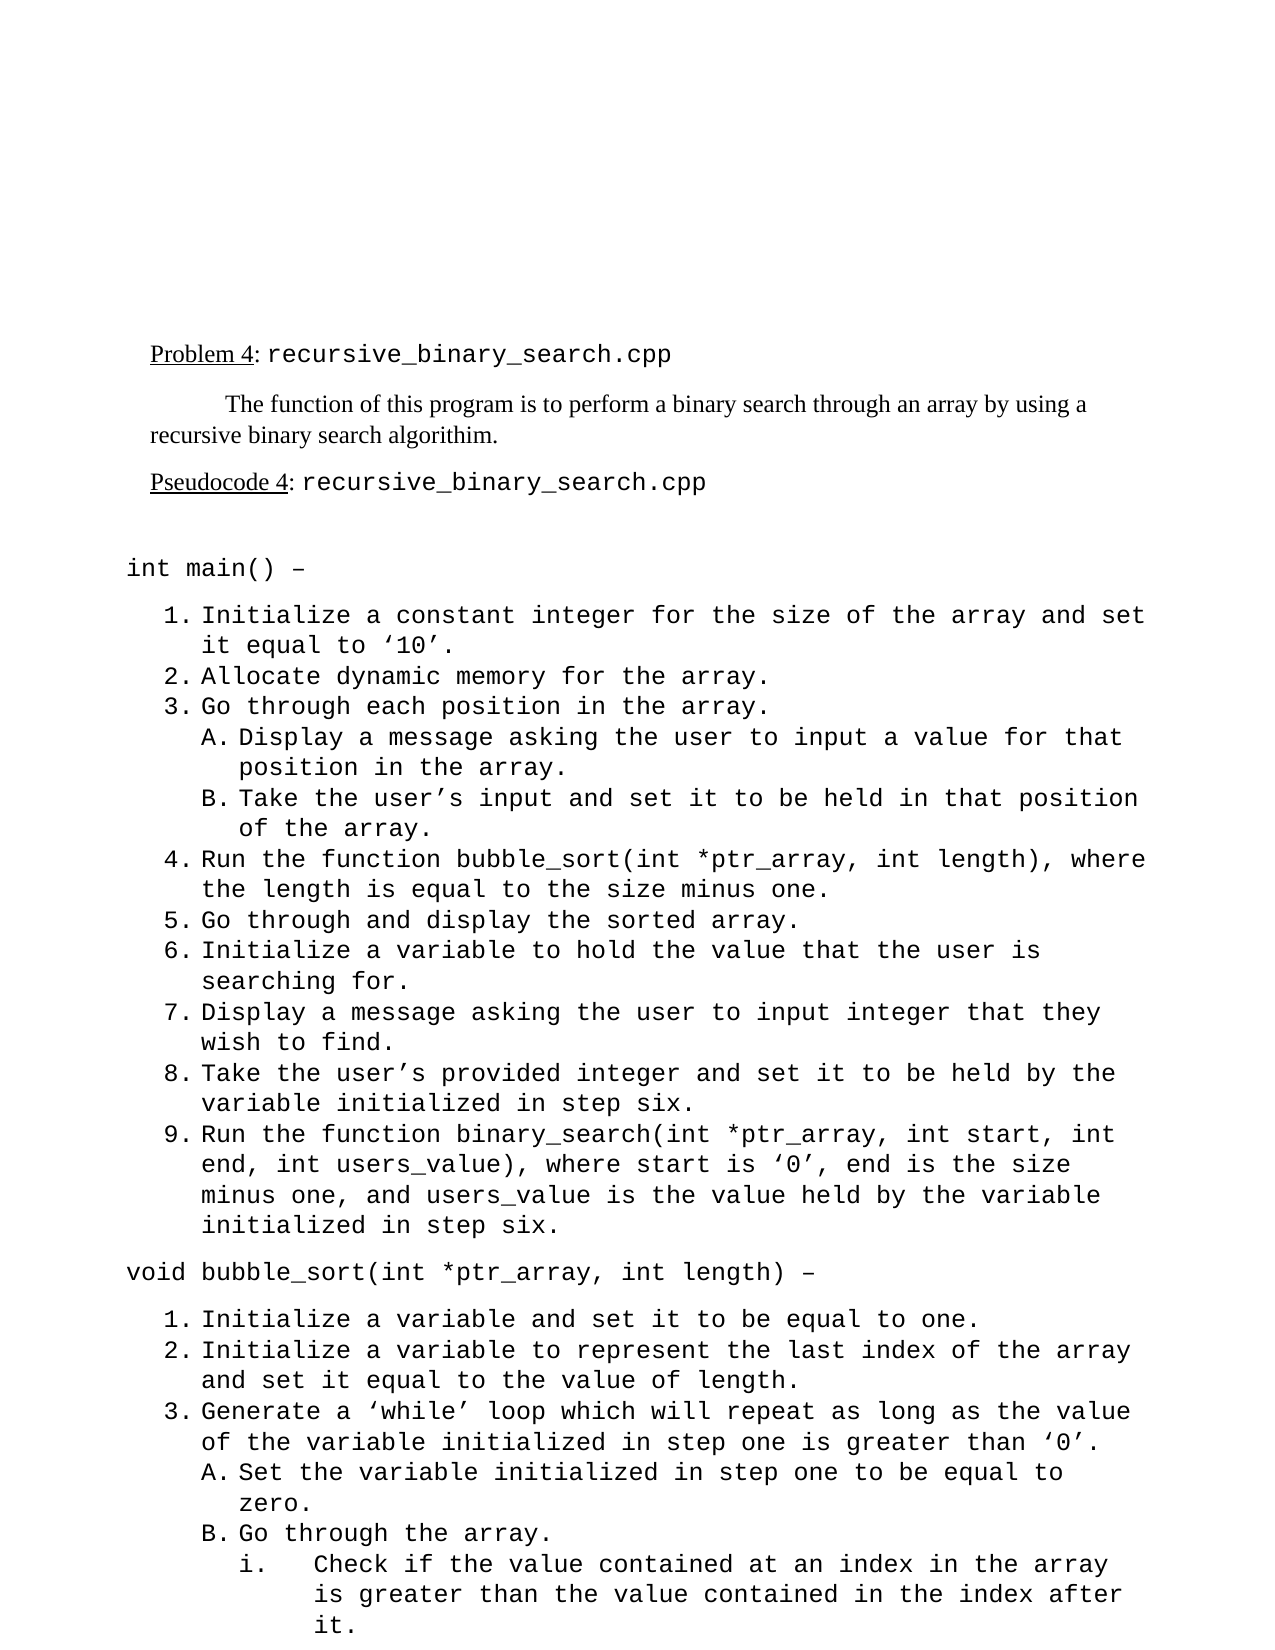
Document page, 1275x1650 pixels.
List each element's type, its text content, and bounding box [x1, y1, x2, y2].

list Pseudocode 4: recursive_binary_search.cpp [150, 467, 1125, 498]
text Problem 4: recursive_binary_search.cpp [150, 339, 1125, 369]
text The function of this program is to perform a binary search through an array by using a recursive binary search algorithim. [150, 389, 1125, 448]
